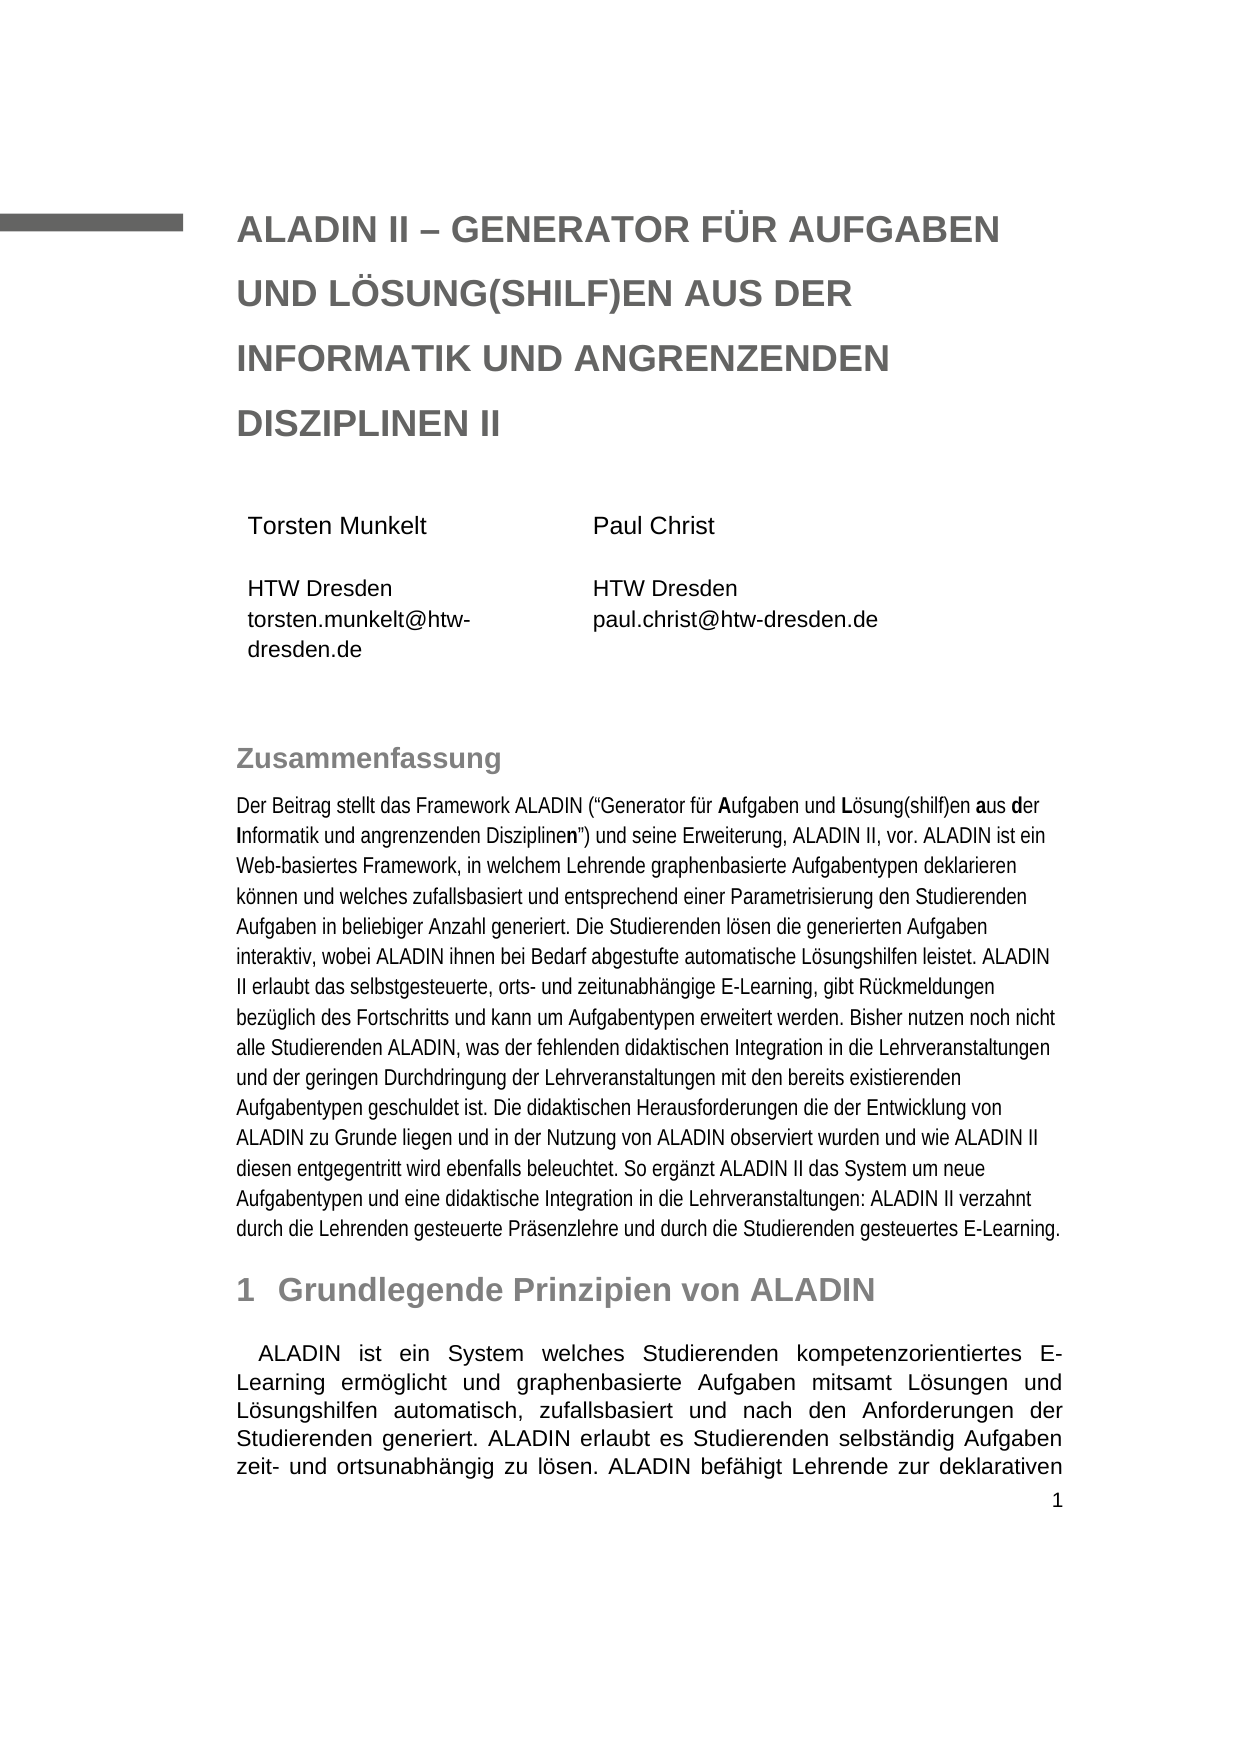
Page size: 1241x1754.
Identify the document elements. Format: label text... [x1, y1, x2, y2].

text Der Beitrag stellt das Framework ALADIN (“Generator für Aufgaben und Lösung(shilf)en aus der Informatik und angrenzenden Disziplinen”) und seine Erweiterung, ALADIN II, vor. ALADIN ist ein Web-basiertes Framework, in welchem Lehrende graphenbasierte Aufgabentypen deklarieren können und welches zufallsbasiert und entsprechend einer Parametrisierung den Studierenden Aufgaben in beliebiger Anzahl generiert. Die Studierenden lösen die generierten Aufgaben interaktiv, wobei ALADIN ihnen bei Bedarf abgestufte automatische Lösungshilfen leistet. ALADIN II erlaubt das selbstgesteuerte, orts- und zeitunabhängige E-Learning, gibt Rückmeldungen bezüglich des Fortschritts und kann um Aufgabentypen erweitert werden. Bisher nutzen noch nicht alle Studierenden ALADIN, was der fehlenden didaktischen Integration in die Lehrveranstaltungen und der geringen Durchdringung der Lehrveranstaltungen mit den bereits existierenden Aufgabentypen geschuldet ist. Die didaktischen Herausforderungen die der Entwicklung von ALADIN zu Grunde liegen und in der Nutzung von ALADIN observiert wurden und wie ALADIN II diesen entgegentritt wird ebenfalls beleuchtet. So ergänzt ALADIN II das System um neue Aufgabentypen und eine didaktische Integration in die Lehrveranstaltungen: ALADIN II verzahnt durch die Lehrenden gesteuerte Präsenzlehre und durch die Studierenden gesteuertes E-Learning. [236, 792, 1063, 1241]
table_header Torsten Munkelt HTW Dresden torsten.munkelt@htw-dresden.de [236, 486, 581, 678]
text Zusammenfassung [236, 741, 1063, 774]
text ALADIN II – Generator für Aufgaben und Lösung(shilf)en aus der Informatik und angrenzenden Disziplinen II [236, 207, 1063, 444]
table_header Paul Christ HTW Dresden paul.christ@htw-dresden.de [581, 486, 927, 678]
text Grundlegende Prinzipien von ALADIN [236, 1270, 1063, 1308]
